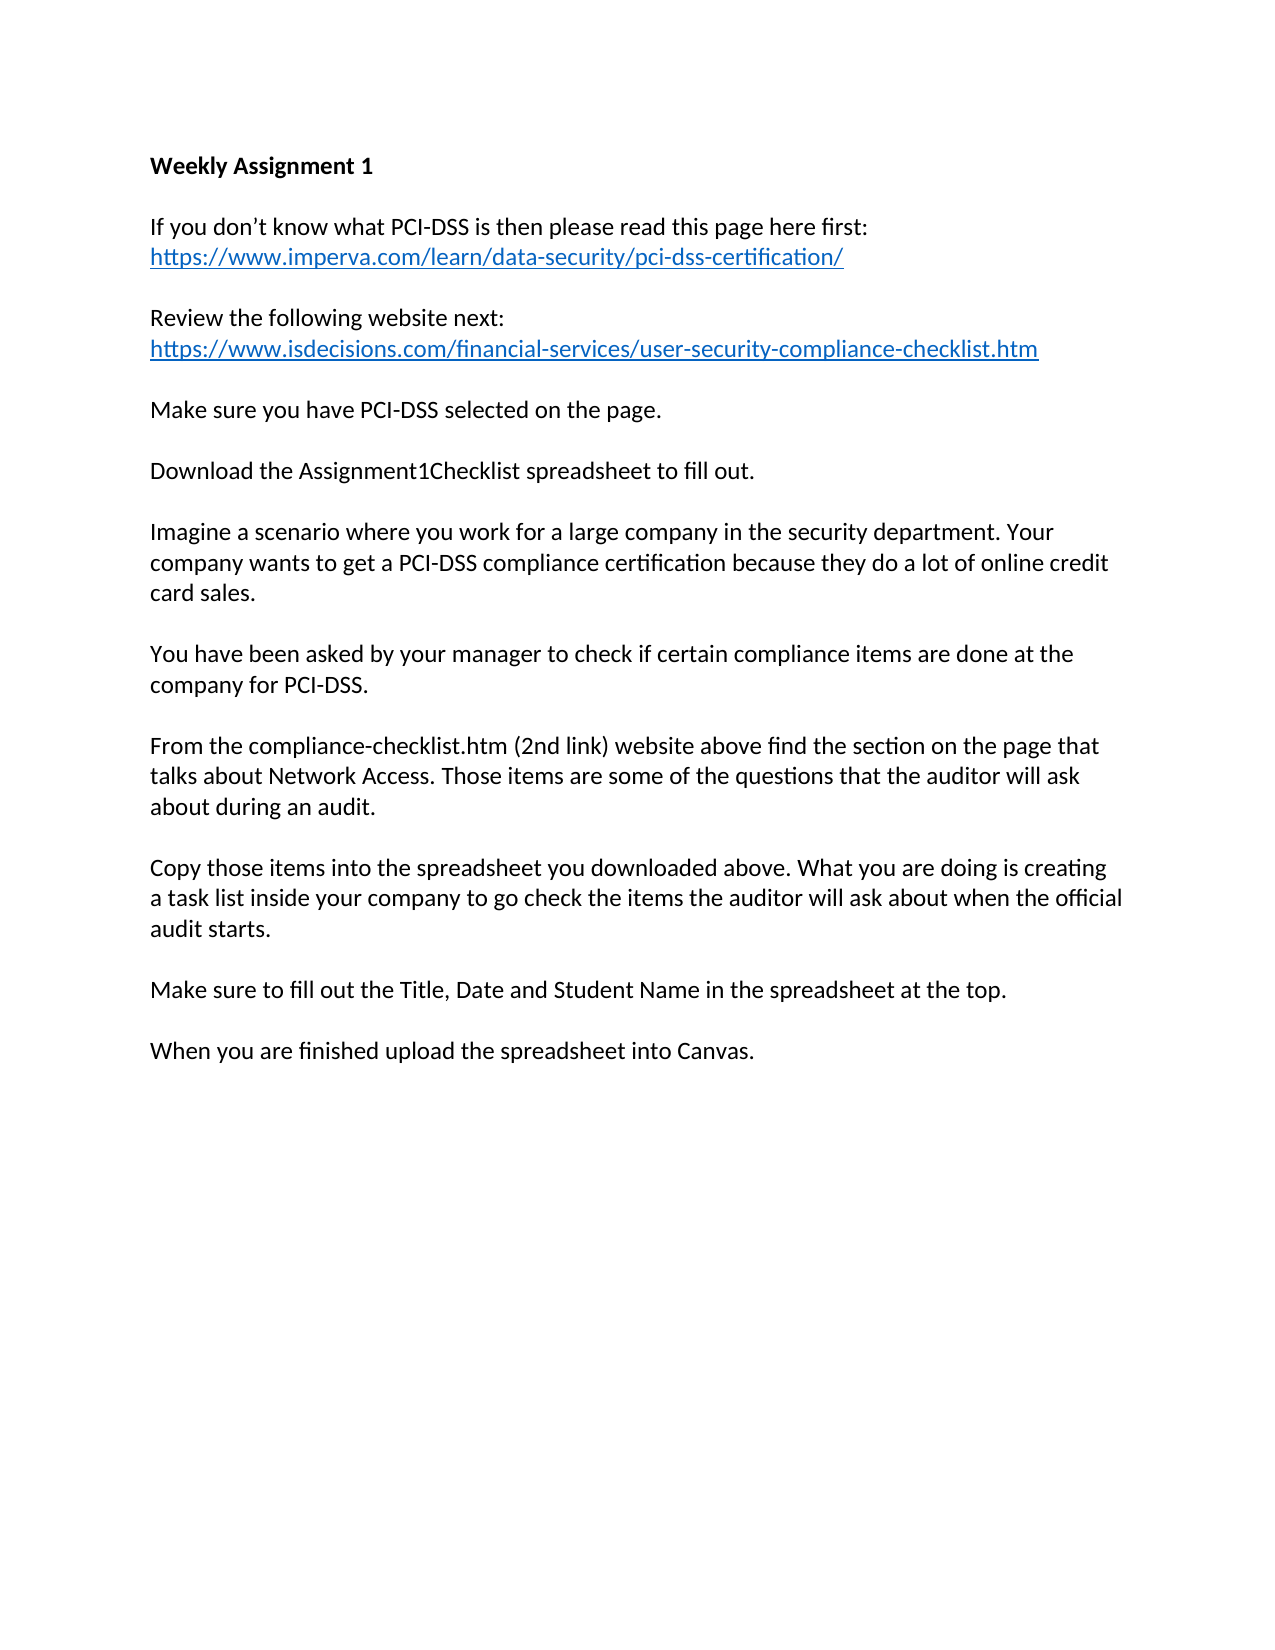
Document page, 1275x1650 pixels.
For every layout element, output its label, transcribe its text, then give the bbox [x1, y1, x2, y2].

text Copy those items into the spreadsheet you downloaded above. What you are doing is creating a task list inside your company to go check the items the auditor will ask about when the official audit starts. [150, 852, 1125, 943]
text https://www.isdecisions.com/financial-services/user-security-compliance-checklist.htm [150, 333, 1125, 364]
text When you are finished upload the spreadsheet into Canvas. [150, 1035, 1125, 1066]
text Make sure you have PCI-DSS selected on the page. [150, 394, 1125, 425]
text Weekly Assignment 1 [150, 150, 1125, 181]
text Imagine a scenario where you work for a large company in the security department. Your company wants to get a PCI-DSS compliance certification because they do a lot of online credit card sales. [150, 516, 1125, 608]
text If you don’t know what PCI-DSS is then please read this page here first: [150, 211, 1125, 242]
text You have been asked by your manager to check if certain compliance items are done at the company for PCI-DSS. [150, 638, 1125, 699]
text Make sure to fill out the Title, Date and Student Name in the spreadsheet at the top. [150, 974, 1125, 1004]
text Download the Assignment1Checklist spreadsheet to fill out. [150, 455, 1125, 486]
text From the compliance-checklist.htm (2nd link) website above find the section on the page that talks about Network Access. Those items are some of the questions that the auditor will ask about during an audit. [150, 730, 1125, 821]
text https://www.imperva.com/learn/data-security/pci-dss-certification/ [150, 242, 1125, 272]
text Review the following website next: [150, 303, 1125, 333]
